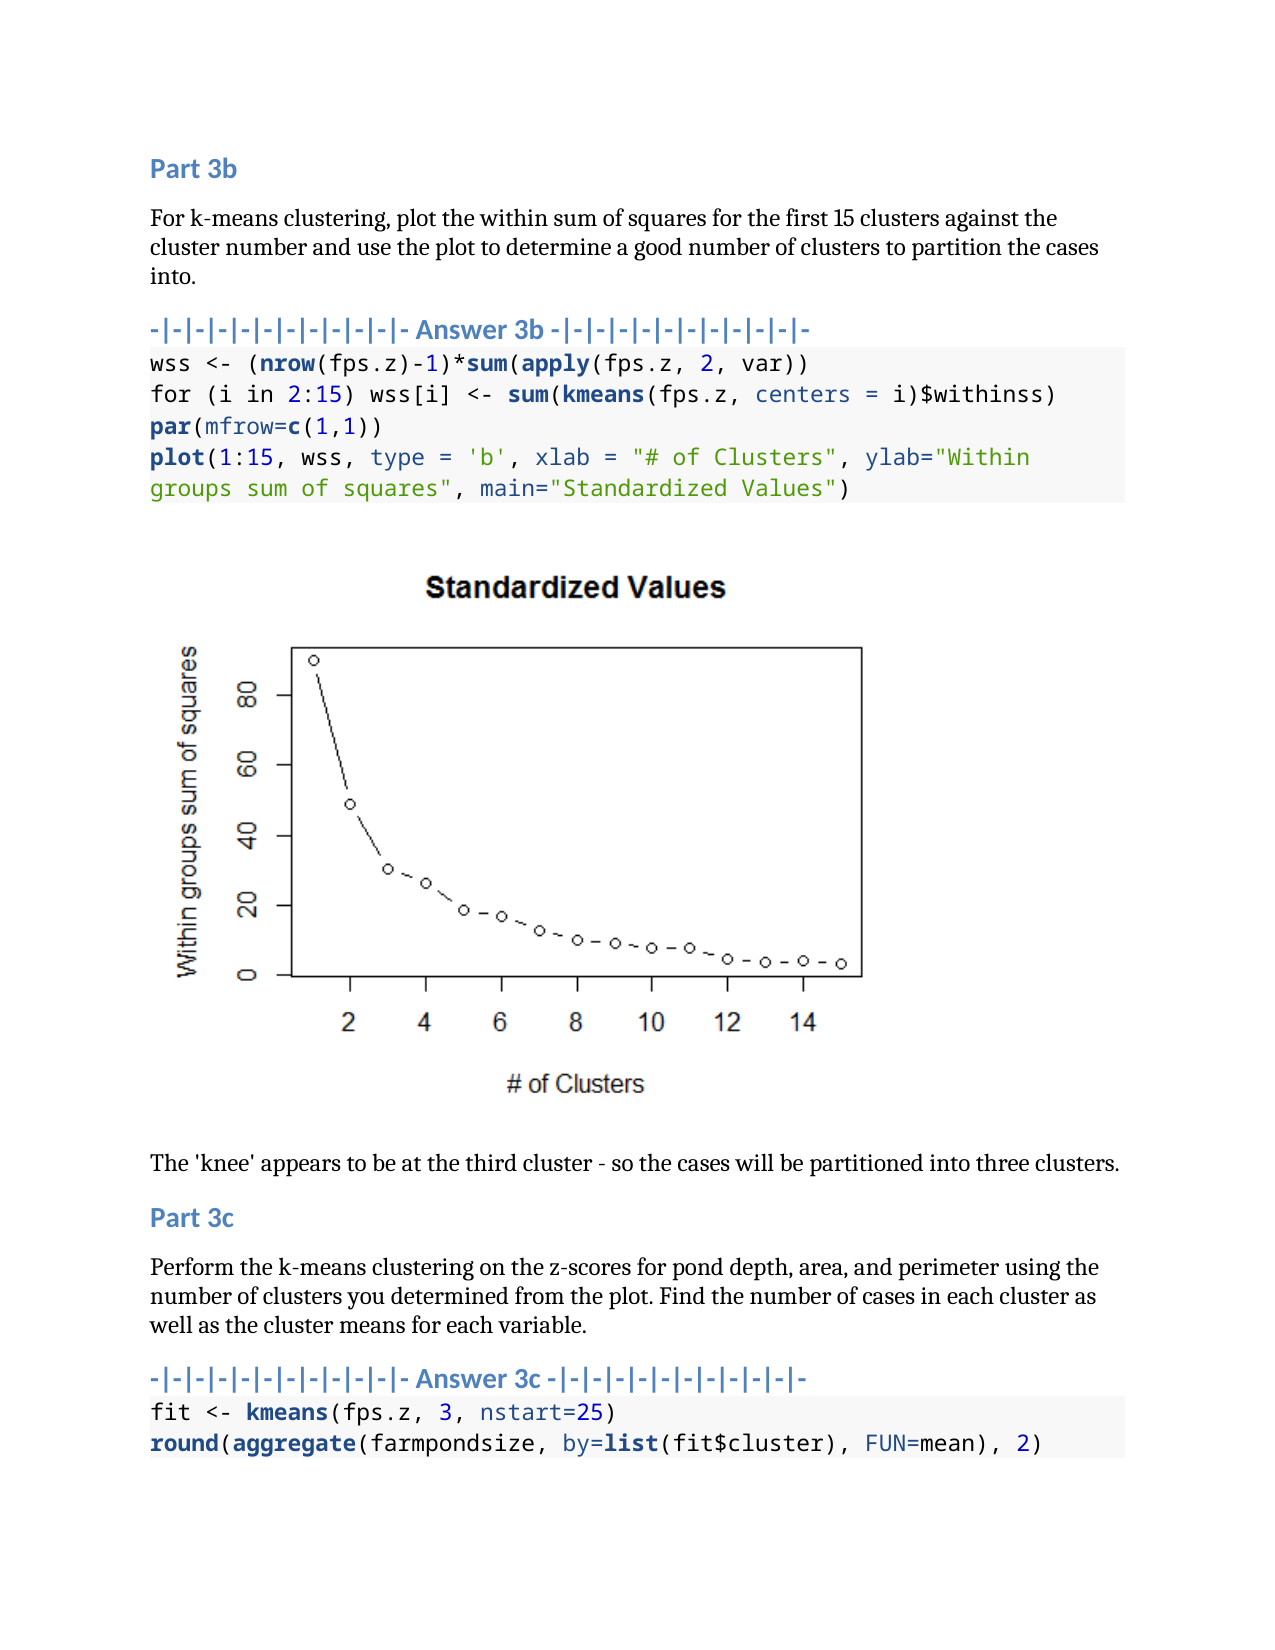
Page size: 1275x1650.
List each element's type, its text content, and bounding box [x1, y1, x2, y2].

text fit <- kmeans(fps.z, 3, nstart=25) round(aggregate(farmpondsize, by=list(fit$cluster), FUN=mean), 2) [617, 1396, 1125, 1458]
text For k-means clustering, plot the within sum of squares for the first 15 clusters against the cluster number and use the plot to determine a good number of clusters to partition the cases into. [150, 204, 1125, 291]
text Perform the k-means clustering on the z-scores for pond depth, area, and perimeter using the number of clusters you determined from the plot. Find the number of cases in each cluster as well as the cluster means for each variable. [150, 1253, 1125, 1339]
subtitle Part 3c [150, 1199, 1125, 1234]
subtitle -|-|-|-|-|-|-|-|-|-|-|- Answer 3c -|-|-|-|-|-|-|-|-|-|-|- [150, 1360, 1125, 1396]
subtitle -|-|-|-|-|-|-|-|-|-|-|- Answer 3b -|-|-|-|-|-|-|-|-|-|-|- [150, 311, 1125, 347]
text wss <- (nrow(fps.z)-1)*sum(apply(fps.z, 2, var)) for (i in 2:15) wss[i] <- sum(kmeans(fps.z, centers = i)$withinss) par(mfrow=c(1,1)) plot(1:15, wss, type = 'b', xlab = "# of Clusters", ylab="Within groups sum of squares", main="Standardized Values") [150, 347, 1125, 503]
text The 'knee' appears to be at the third cluster - so the cases will be partitioned into three clusters. [150, 1149, 1125, 1178]
picture [168, 524, 925, 1131]
subtitle Part 3b [150, 150, 1125, 186]
